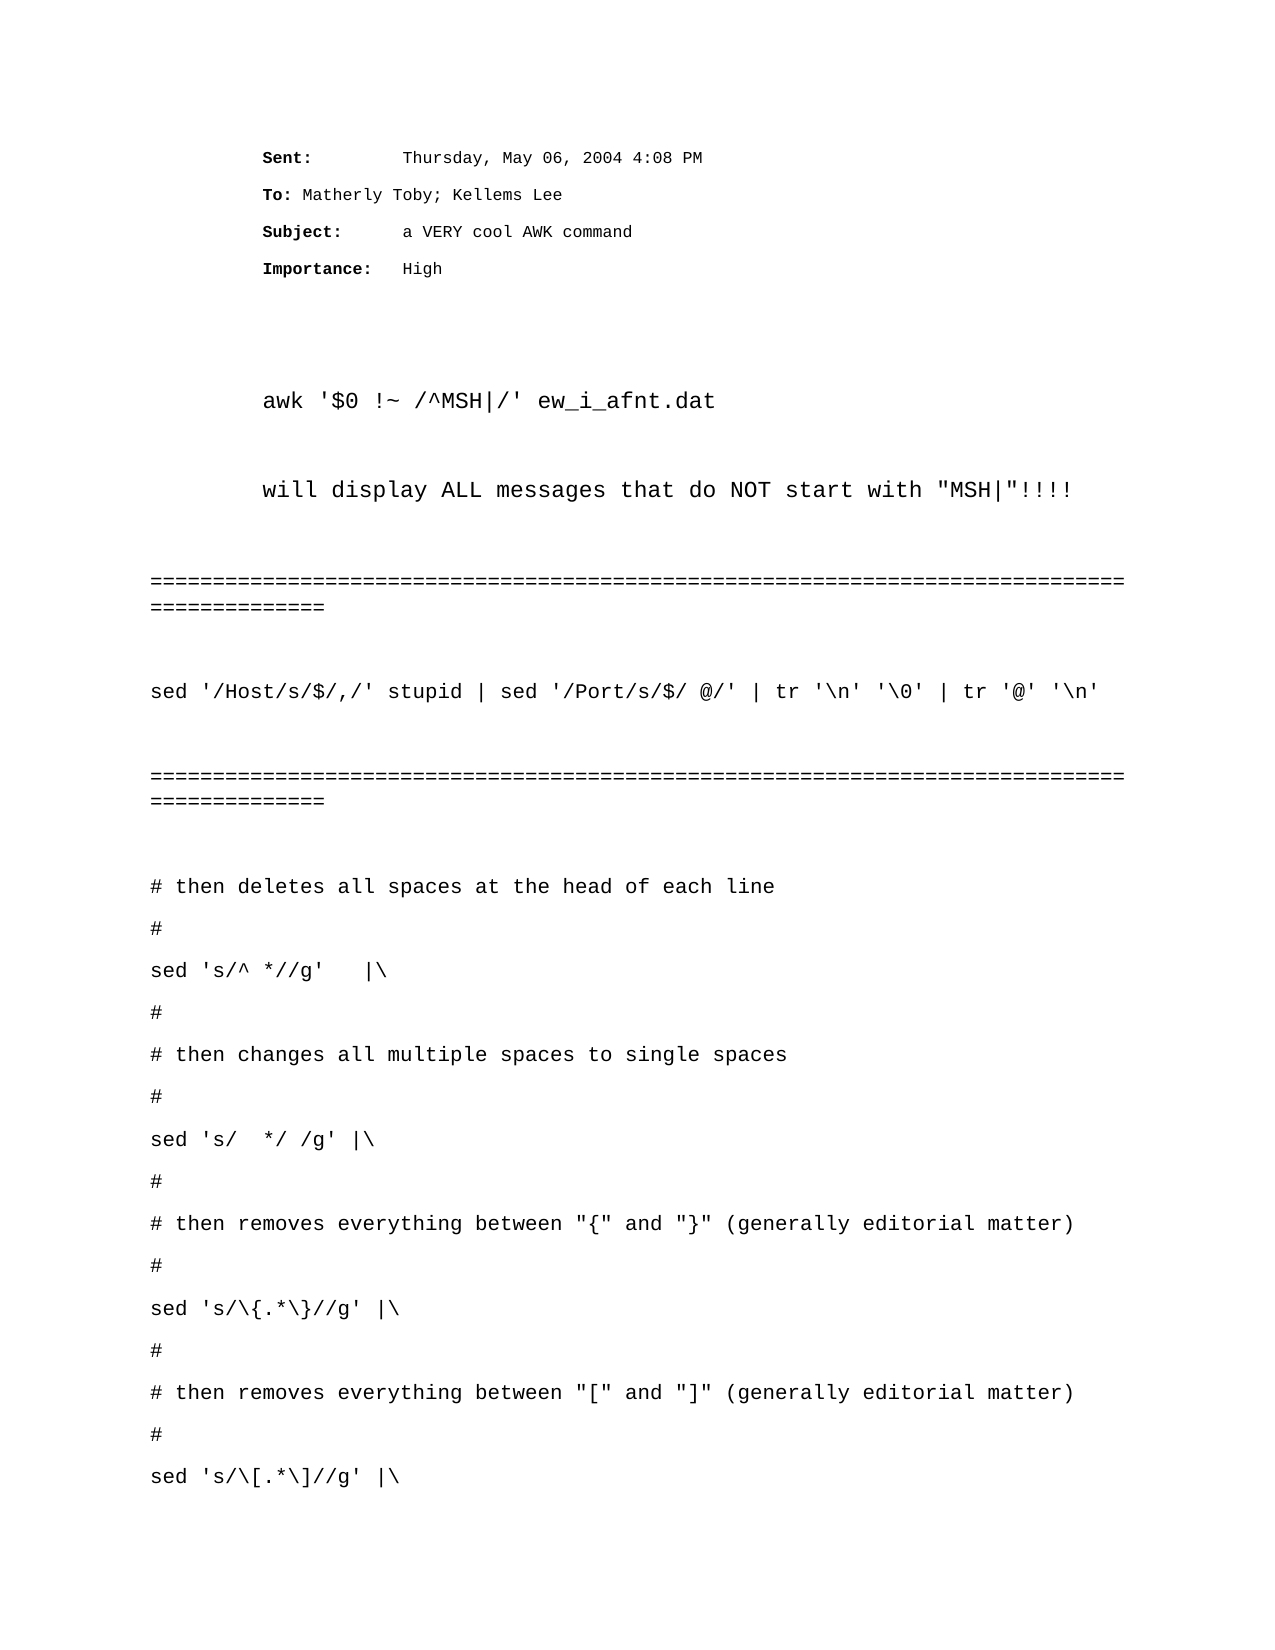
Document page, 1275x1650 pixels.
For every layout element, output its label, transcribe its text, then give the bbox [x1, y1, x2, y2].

text # then deletes all spaces at the head of each line [150, 876, 1125, 899]
text will display ALL messages that do NOT start with "MSH|"!!!! [262, 479, 1125, 505]
text # [150, 1002, 1125, 1026]
text awk '$0 !~ /^MSH|/' ew_i_afnt.dat [262, 390, 1125, 416]
text # [150, 1340, 1125, 1363]
text sed 's/\[.*\]//g' |\ [150, 1466, 1125, 1490]
text sed 's/ */ /g' |\ [150, 1129, 1125, 1152]
text # [150, 1255, 1125, 1279]
text sed 's/\{.*\}//g' |\ [150, 1297, 1125, 1321]
text To: Matherly Toby; Kellems Lee [262, 187, 1125, 206]
text # [150, 918, 1125, 941]
text Sent: Thursday, May 06, 2004 4:08 PM [262, 150, 1125, 169]
text # then removes everything between "{" and "}" (generally editorial matter) [150, 1213, 1125, 1237]
text ============================================================================================ [150, 571, 1125, 620]
text ============================================================================================ [150, 766, 1125, 815]
text Importance: High [262, 261, 1125, 280]
text sed '/Host/s/$/,/' stupid | sed '/Port/s/$/ @/' | tr '\n' '\0' | tr '@' '\n' [150, 681, 1125, 705]
text sed 's/^ *//g' |\ [150, 960, 1125, 984]
text # [150, 1087, 1125, 1110]
text Subject: a VERY cool AWK command [262, 224, 1125, 243]
text # then changes all multiple spaces to single spaces [150, 1044, 1125, 1068]
text # [150, 1424, 1125, 1448]
text # then removes everything between "[" and "]" (generally editorial matter) [150, 1382, 1125, 1406]
text # [150, 1171, 1125, 1194]
